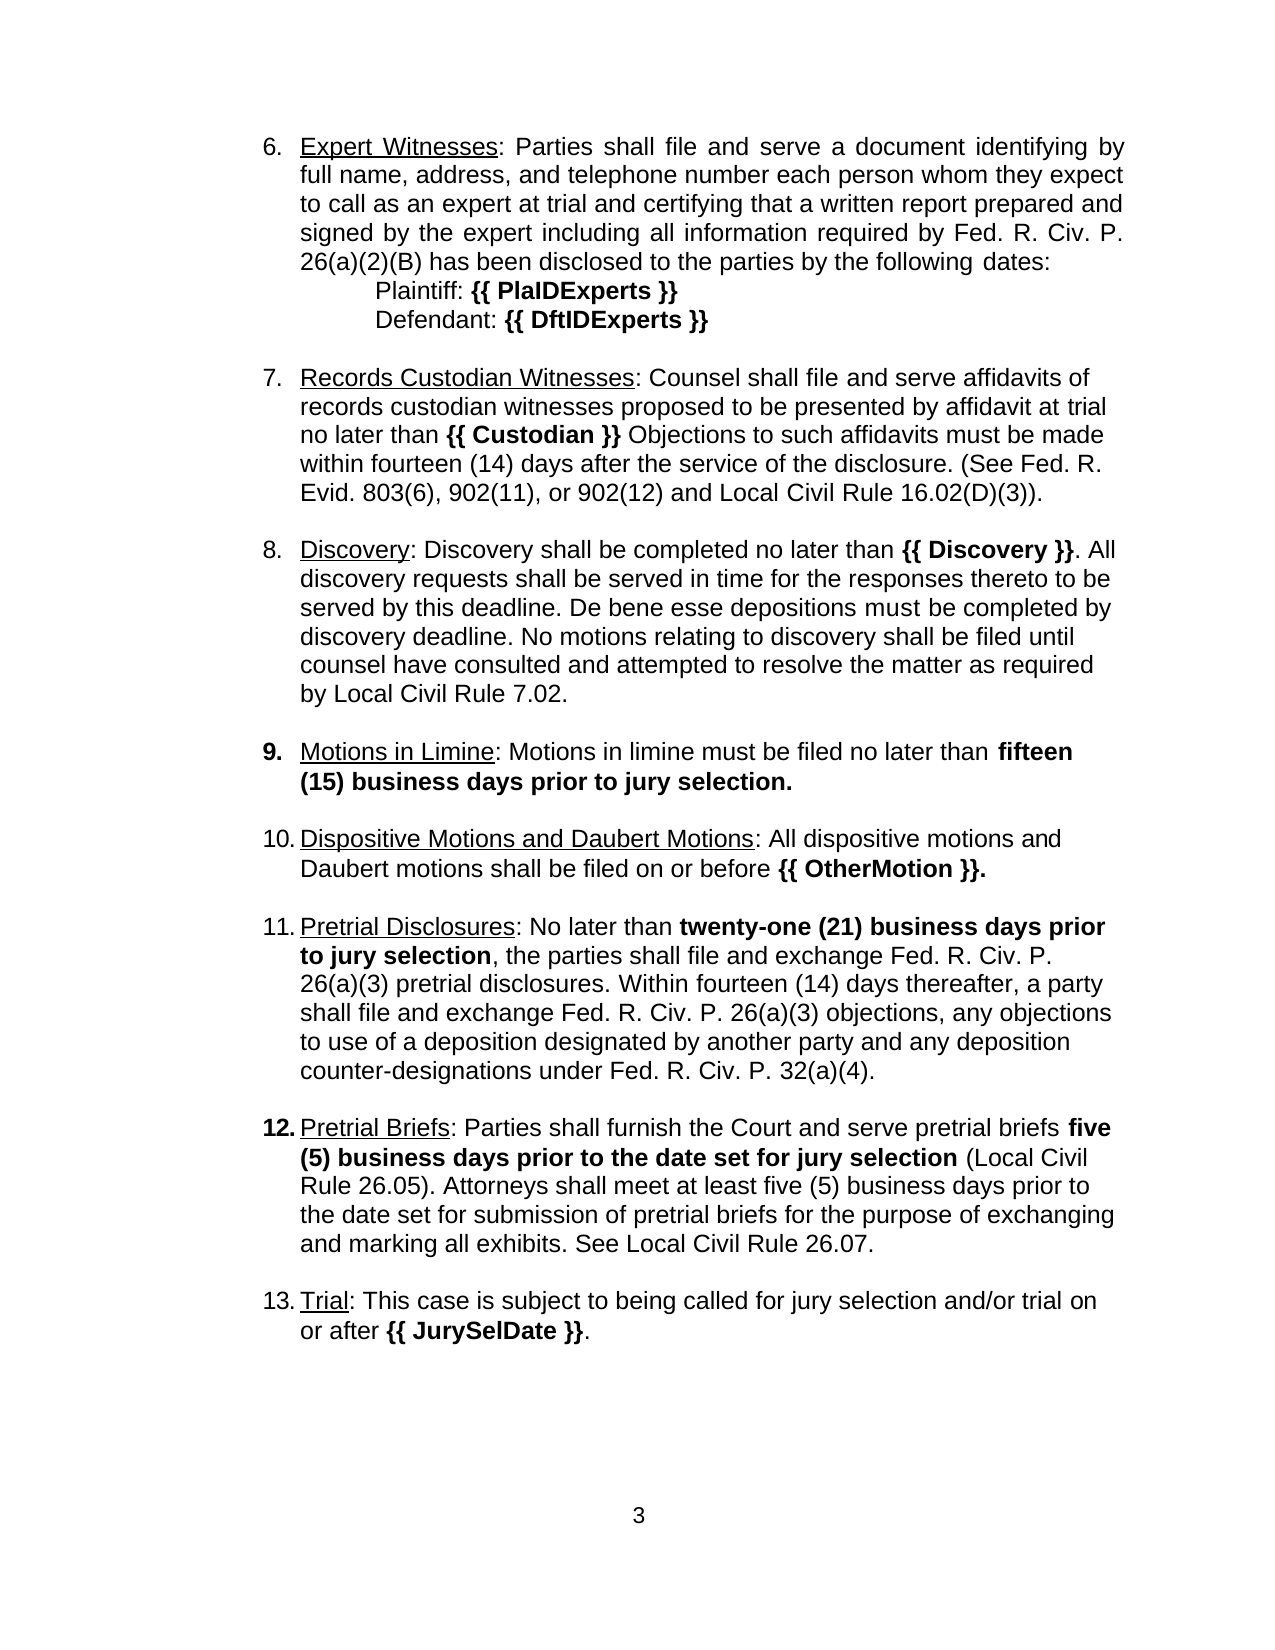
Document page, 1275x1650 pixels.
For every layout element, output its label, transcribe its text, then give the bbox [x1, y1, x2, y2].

list Motions in Limine: Motions in limine must be filed no later than fifteen [262, 737, 1219, 766]
list Pretrial Disclosures: No later than twenty-one (21) business days prior to jury selection, the parties shall file and exchange Fed. R. Civ. P. 26(a)(3) pretrial disclosures. Within fourteen (14) days thereafter, a party shall file and exchange Fed. R. Civ. P. 26(a)(3) objections, any objections to use of a deposition designated by another party and any deposition counter-designations under Fed. R. Civ. P. 32(a)(4). [262, 912, 1115, 1084]
subtitle (15) business days prior to jury selection. [300, 767, 1219, 796]
text Plaintiff: {{ PlaIDExperts }} [375, 276, 1219, 305]
list Dispositive Motions and Daubert Motions: All dispositive motions and Daubert motions shall be filed on or before {{ OtherMotion }}. [262, 824, 1064, 883]
list Records Custodian Witnesses: Counsel shall file and serve affidavits of records custodian witnesses proposed to be presented by affidavit at trial no later than {{ Custodian }} Objections to such affidavits must be made within fourteen (14) days after the service of the disclosure. (See Fed. R. Evid. 803(6), 902(11), or 902(12) and Local Civil Rule 16.02(D)(3)). [262, 363, 1110, 507]
list Expert Witnesses: Parties shall file and serve a document identifying by full name, address, and telephone number each person whom they expect to call as an expert at trial and certifying that a written report prepared and signed by the expert including all information required by Fed. R. Civ. P. 26(a)(2)(B) has been disclosed to the parties by the following dates: [262, 132, 1125, 275]
list Pretrial Briefs: Parties shall furnish the Court and serve pretrial briefs five [262, 1113, 1219, 1142]
list Trial: This case is subject to being called for jury selection and/or trial on or after {{ JurySelDate }}. [262, 1286, 1107, 1345]
text Defendant: {{ DftIDExperts }} [375, 306, 1219, 334]
list Discovery: Discovery shall be completed no later than {{ Discovery }}. All discovery requests shall be served in time for the responses thereto to be served by this deadline. De bene esse depositions must be completed by discovery deadline. No motions relating to discovery shall be filed until counsel have consulted and attempted to resolve the matter as required by Local Civil Rule 7.02. [262, 535, 1122, 708]
text (5) business days prior to the date set for jury selection (Local Civil Rule 26.05). Attorneys shall meet at least five (5) business days prior to the date set for submission of pretrial briefs for the purpose of exchanging and marking all exhibits. See Local Civil Rule 26.07. [300, 1142, 1120, 1257]
